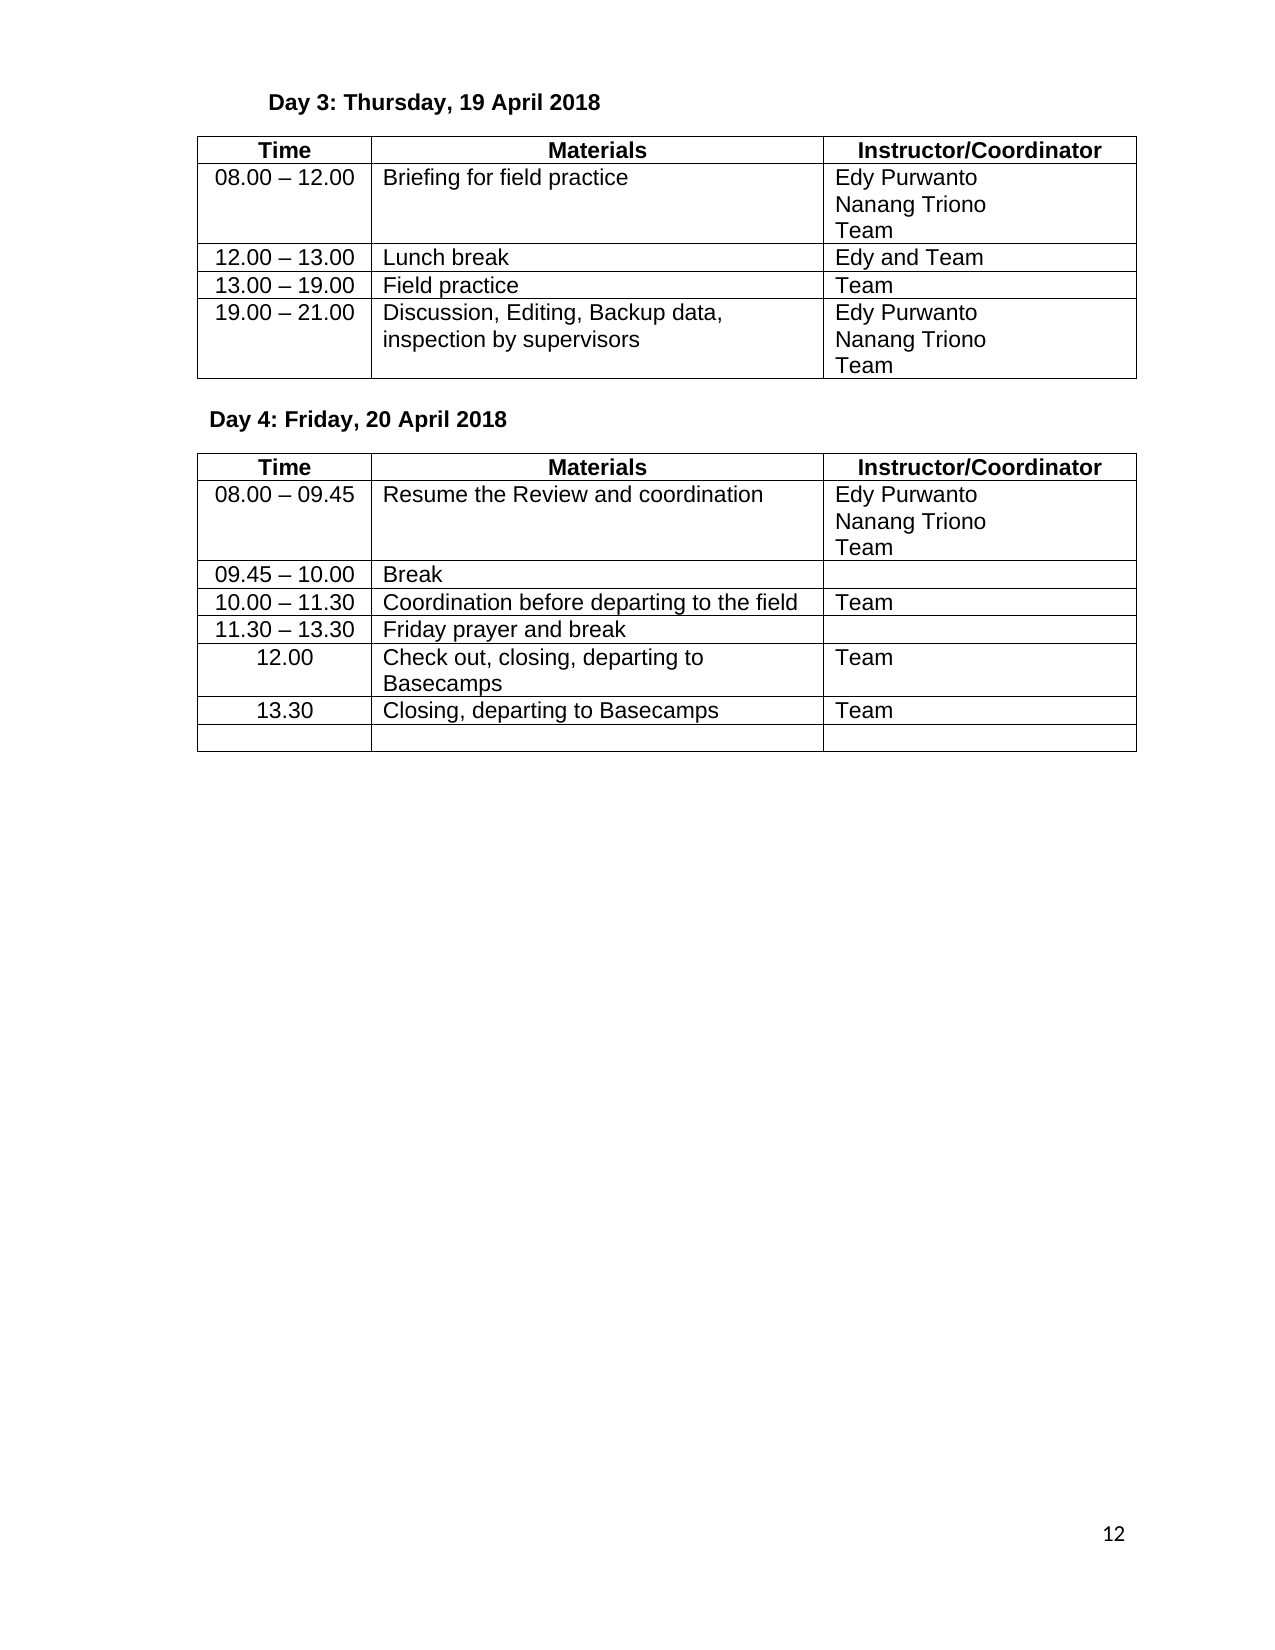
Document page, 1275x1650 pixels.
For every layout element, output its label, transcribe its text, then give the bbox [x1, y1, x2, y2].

table_cell Coordination before departing to the field [372, 589, 823, 615]
text Day 3: Thursday, 19 April 2018 [209, 89, 1125, 115]
table_cell 19.00 – 21.00 [198, 299, 371, 378]
table_cell [824, 616, 1136, 642]
table_cell Break [372, 561, 823, 588]
table_header Materials [372, 137, 823, 163]
table_cell Discussion, Editing, Backup data, inspection by supervisors [372, 299, 823, 378]
table_cell 10.00 – 11.30 [198, 589, 371, 615]
table_cell 12.00 [198, 644, 371, 696]
table_cell 11.30 – 13.30 [198, 616, 371, 642]
table_cell Edy Purwanto Nanang Triono Team [824, 164, 1136, 243]
table_cell Check out, closing, departing to Basecamps [372, 644, 823, 696]
text Day 4: Friday, 20 April 2018 [150, 406, 1125, 432]
table_cell [824, 561, 1136, 588]
table_cell Friday prayer and break [372, 616, 823, 642]
table_cell 09.45 – 10.00 [198, 561, 371, 588]
table_cell 08.00 – 09.45 [198, 481, 371, 560]
table_header Materials [372, 454, 823, 480]
table_cell [372, 725, 823, 751]
table_cell [198, 725, 371, 751]
table_cell Closing, departing to Basecamps [372, 697, 823, 724]
table_header Instructor/Coordinator [824, 454, 1136, 480]
table_cell [824, 725, 1136, 751]
table_cell 08.00 – 12.00 [198, 164, 371, 243]
table_cell Team [824, 272, 1136, 298]
table_cell Edy and Team [824, 244, 1136, 271]
table_cell 13.00 – 19.00 [198, 272, 371, 298]
table_header Time [198, 137, 371, 163]
table_cell Resume the Review and coordination [372, 481, 823, 560]
table_cell Team [824, 589, 1136, 615]
table_cell 12.00 – 13.00 [198, 244, 371, 271]
table_cell 13.30 [198, 697, 371, 724]
table_cell Team [824, 644, 1136, 696]
table_cell Field practice [372, 272, 823, 298]
table_cell Team [824, 697, 1136, 724]
table_header Instructor/Coordinator [824, 137, 1136, 163]
table_cell Lunch break [372, 244, 823, 271]
table_cell Edy Purwanto Nanang Triono Team [824, 299, 1136, 378]
table_cell Edy Purwanto Nanang Triono Team [824, 481, 1136, 560]
table_cell Briefing for field practice [372, 164, 823, 243]
table_header Time [198, 454, 371, 480]
